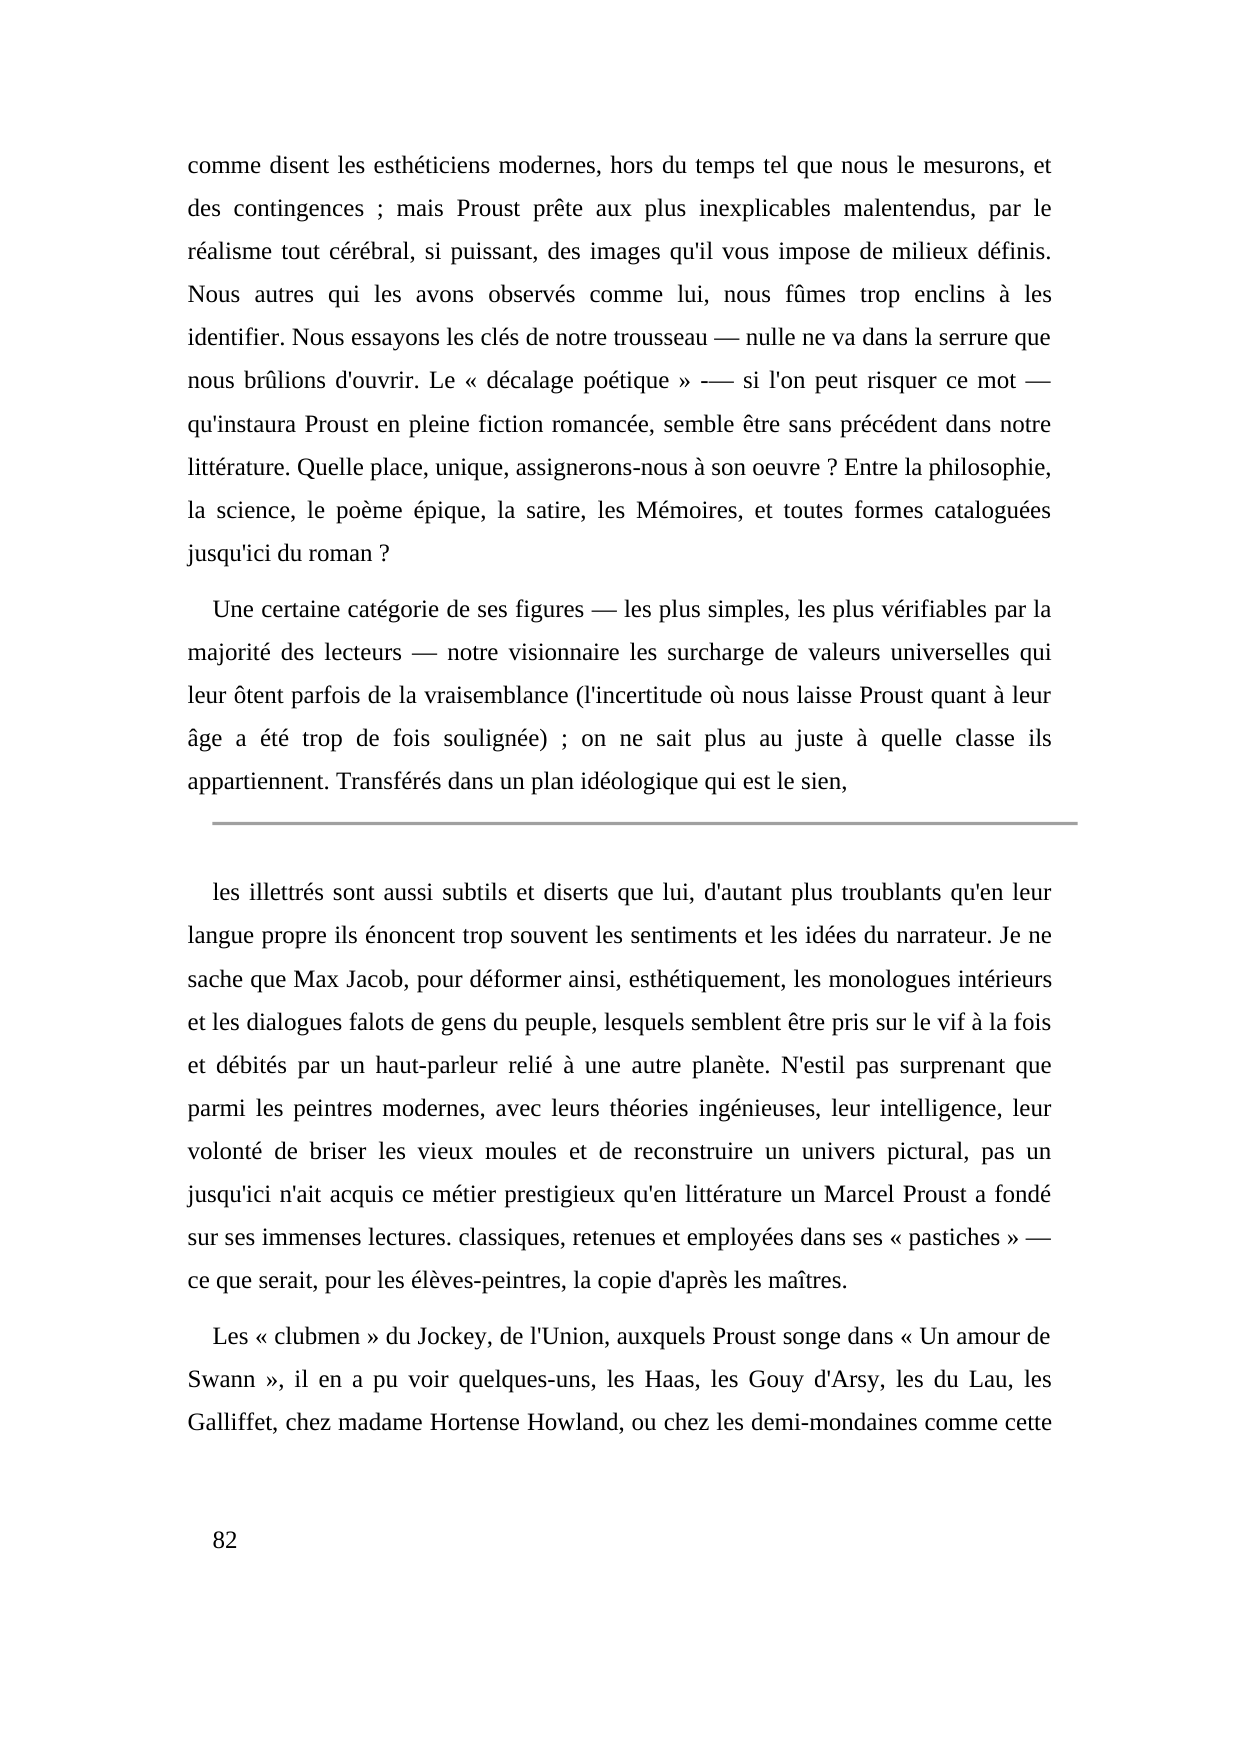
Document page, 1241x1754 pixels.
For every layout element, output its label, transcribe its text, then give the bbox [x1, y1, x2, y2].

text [187, 1321, 1053, 1436]
text Une certaine catégorie de ses figures — les plus simples, les plus vérifiables par la majorité des lecteurs — notre visionnaire les surcharge de valeurs universelles qui leur ôtent parfois de la vraisemblance (l'incertitude où nous laisse Proust quant à leur âge a été trop de fois soulignée) ; on ne sait plus au juste à quelle classe ils appartiennent. Transférés dans un plan idéologique qui est le sien, [187, 594, 1053, 795]
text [187, 150, 1053, 567]
text les illettrés sont aussi subtils et diserts que lui, d'autant plus troublants qu'en leur langue propre ils énoncent trop souvent les sentiments et les idées du narrateur. Je ne sache que Max Jacob, pour déformer ainsi, esthétiquement, les monologues intérieurs et les dialogues falots de gens du peuple, lesquels semblent être pris sur le vif à la fois et débités par un haut-parleur relié à une autre planète. N'estil pas surprenant que parmi les peintres modernes, avec leurs théories ingénieuses, leur intelligence, leur volonté de briser les vieux moules et de reconstruire un univers pictural, pas un jusqu'ici n'ait acquis ce métier prestigieux qu'en littérature un Marcel Proust a fondé sur ses immenses lectures. classiques, retenues et employées dans ses « pastiches » — ce que serait, pour les élèves-peintres, la copie d'après les maîtres. [187, 877, 1053, 1294]
